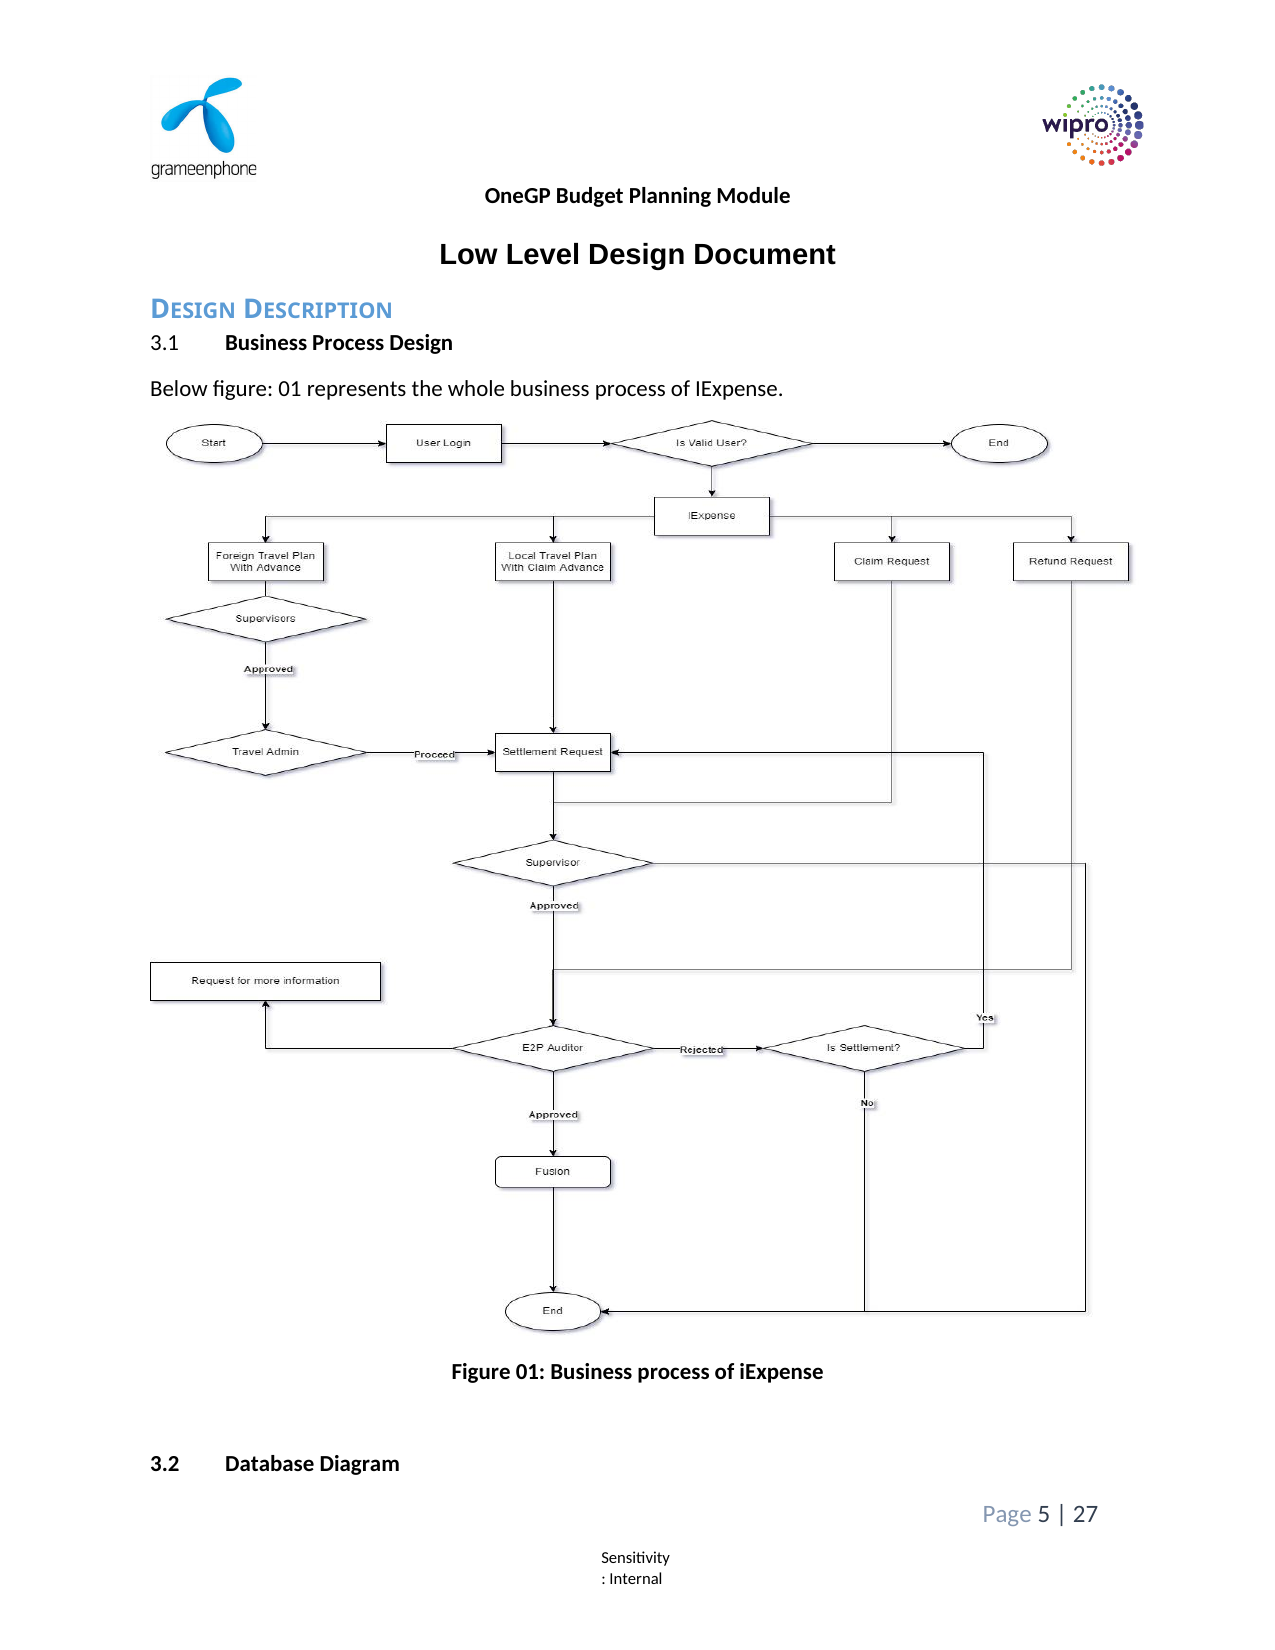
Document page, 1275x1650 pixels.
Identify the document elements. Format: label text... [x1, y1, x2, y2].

text Below figure: 01 represents the whole business process of IExpense. [150, 374, 1125, 402]
picture [150, 420, 1139, 1339]
text 3.2 Database Diagram [150, 1449, 1125, 1478]
text 3.1 Business Process Design [150, 328, 1125, 356]
text Figure 01: Business process of iExpense [150, 1357, 1125, 1385]
subtitle Design Description [150, 289, 1125, 326]
picture [150, 75, 257, 182]
picture [1042, 84, 1144, 166]
